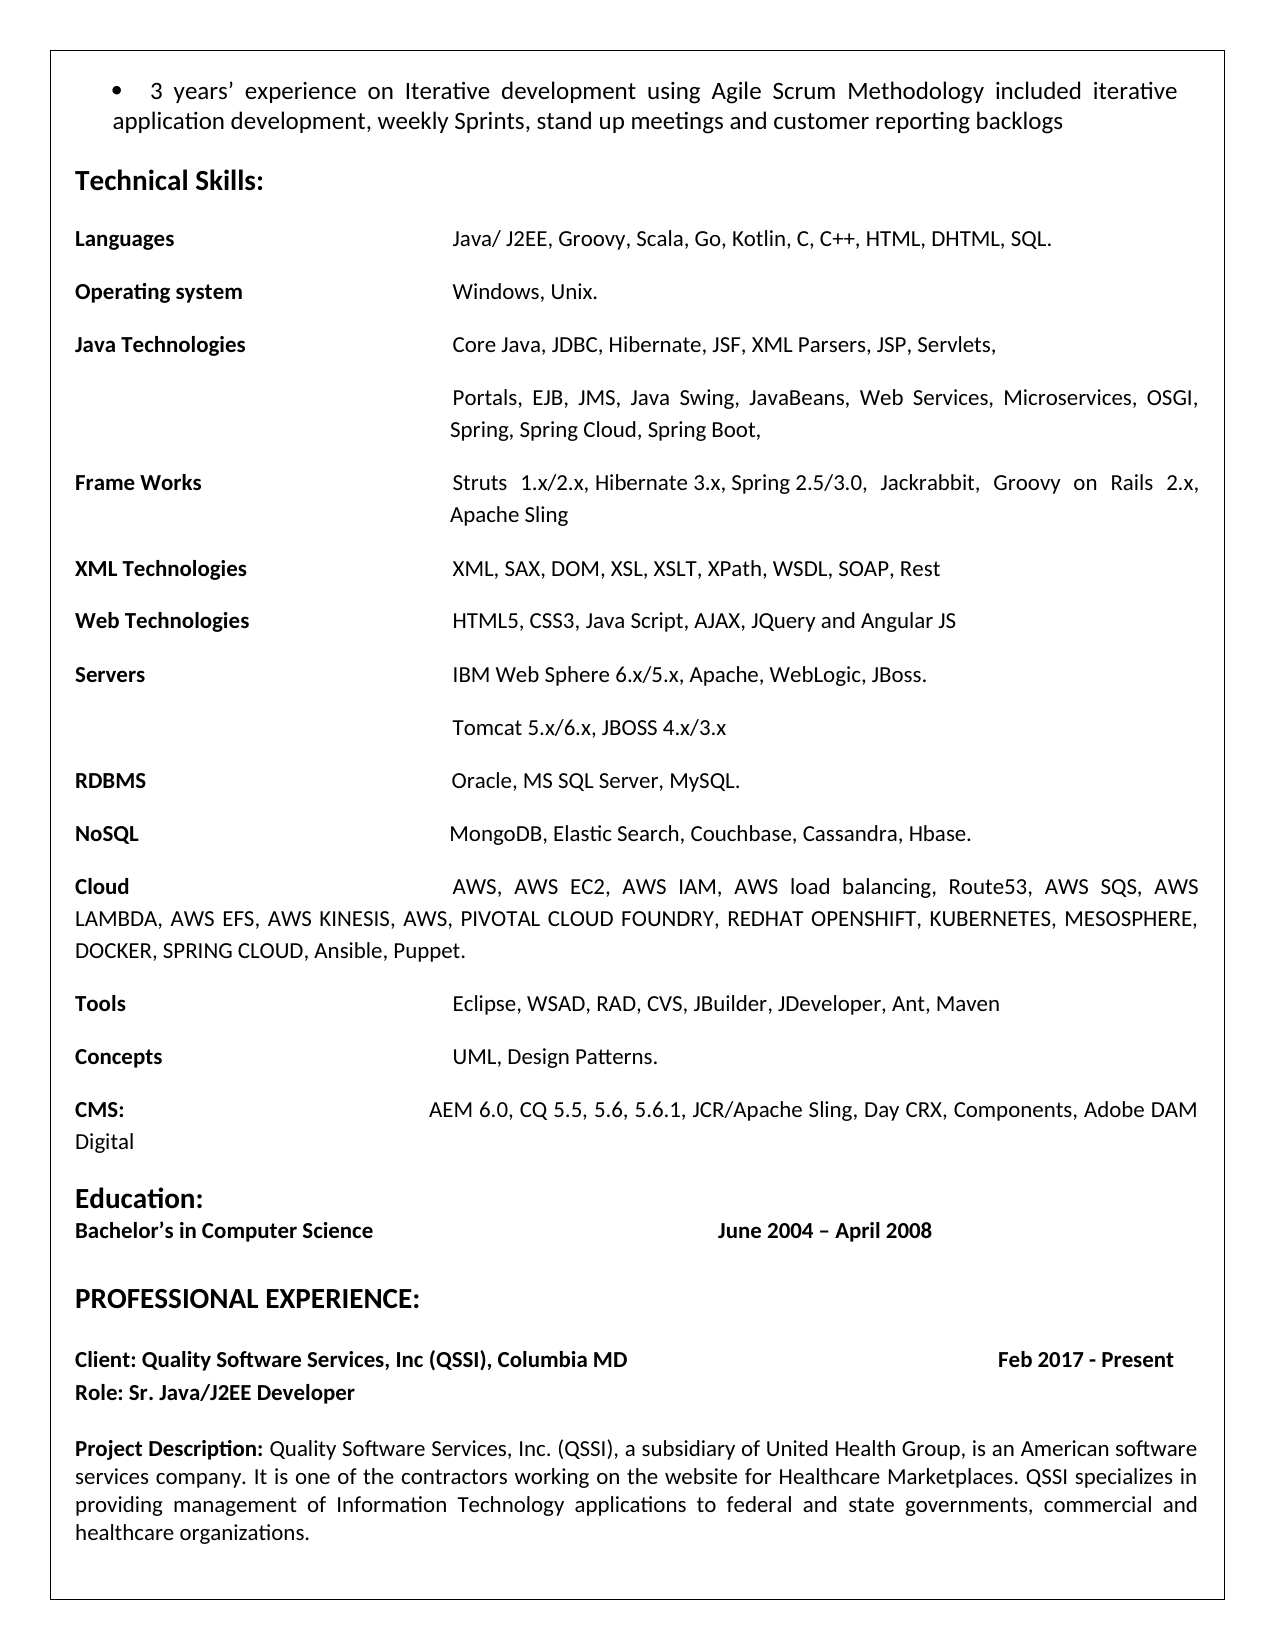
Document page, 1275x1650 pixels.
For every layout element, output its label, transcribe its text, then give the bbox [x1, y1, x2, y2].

text Web Technologies HTML5, CSS3, Java Script, AJAX, JQuery and Angular JS [75, 607, 1200, 635]
list PROFESSIONAL EXPERIENCE: [75, 1280, 1200, 1315]
text Concepts UML, Design Patterns. [75, 1042, 1200, 1070]
text Client: Quality Software Services, Inc (QSSI), Columbia MD Feb 2017 - Present [142, 1346, 429, 1373]
text Cloud AWS, AWS EC2, AWS IAM, AWS load balancing, Route53, AWS SQS, AWS LAMBDA, AWS EFS, AWS KINESIS, AWS, PIVOTAL CLOUD FOUNDRY, REDHAT OPENSHIFT, KUBERNETES, MESOSPHERE, DOCKER, SPRING CLOUD, Ansible, Puppet. [75, 872, 1200, 964]
text XML Technologies XML, SAX, DOM, XSL, XSLT, XPath, WSDL, SOAP, Rest [75, 554, 1200, 582]
text Java Technologies Core Java, JDBC, Hibernate, JSF, XML Parsers, JSP, Servlets, [75, 330, 1200, 358]
text Servers IBM Web Sphere 6.x/5.x, Apache, WebLogic, JBoss. [75, 660, 1200, 688]
text Tomcat 5.x/6.x, JBOSS 4.x/3.x [75, 713, 1200, 741]
text Technical Skills: [75, 162, 1200, 198]
text Bachelor’s in Computer Science June 2004 – April 2008 [75, 1216, 1200, 1244]
list 3 years’ experience on Iterative development using Agile Scrum Methodology included iterative application development, weekly Sprints, stand up meetings and customer reporting backlogs [112, 75, 1179, 136]
text RDBMS Oracle, MS SQL Server, MySQL. [75, 766, 1200, 794]
text Operating system Windows, Unix. [75, 277, 1200, 305]
text Frame Works Struts 1.x/2.x, Hibernate 3.x, Spring 2.5/3.0, Jackrabbit, Groovy on Rails 2.x, Apache Sling [75, 468, 1200, 529]
text Education: [75, 1180, 1200, 1216]
text CMS: AEM 6.0, CQ 5.5, 5.6, 5.6.1, JCR/Apache Sling, Day CRX, Components, Adobe DAM Digital [75, 1095, 1200, 1155]
list Project Description: Quality Software Services, Inc. (QSSI), a subsidiary of United Health Group, is an American software services company. It is one of the contractors working on the website for Healthcare Marketplaces. QSSI specializes in providing management of Information Technology applications to federal and state governments, commercial and healthcare organizations. [75, 1434, 1200, 1546]
text Tools Eclipse, WSAD, RAD, CVS, JBuilder, JDeveloper, Ant, Maven [75, 989, 1200, 1017]
text Languages Java/ J2EE, Groovy, Scala, Go, Kotlin, C, C++, HTML, DHTML, SQL. [75, 224, 1200, 252]
text NoSQL MongoDB, Elastic Search, Couchbase, Cassandra, Hbase. [75, 819, 1200, 847]
text Role: Sr. Java/J2EE Developer [75, 1378, 1200, 1406]
text Portals, EJB, JMS, Java Swing, JavaBeans, Web Services, Microservices, OSGI, Spring, Spring Cloud, Spring Boot, [450, 383, 1200, 443]
